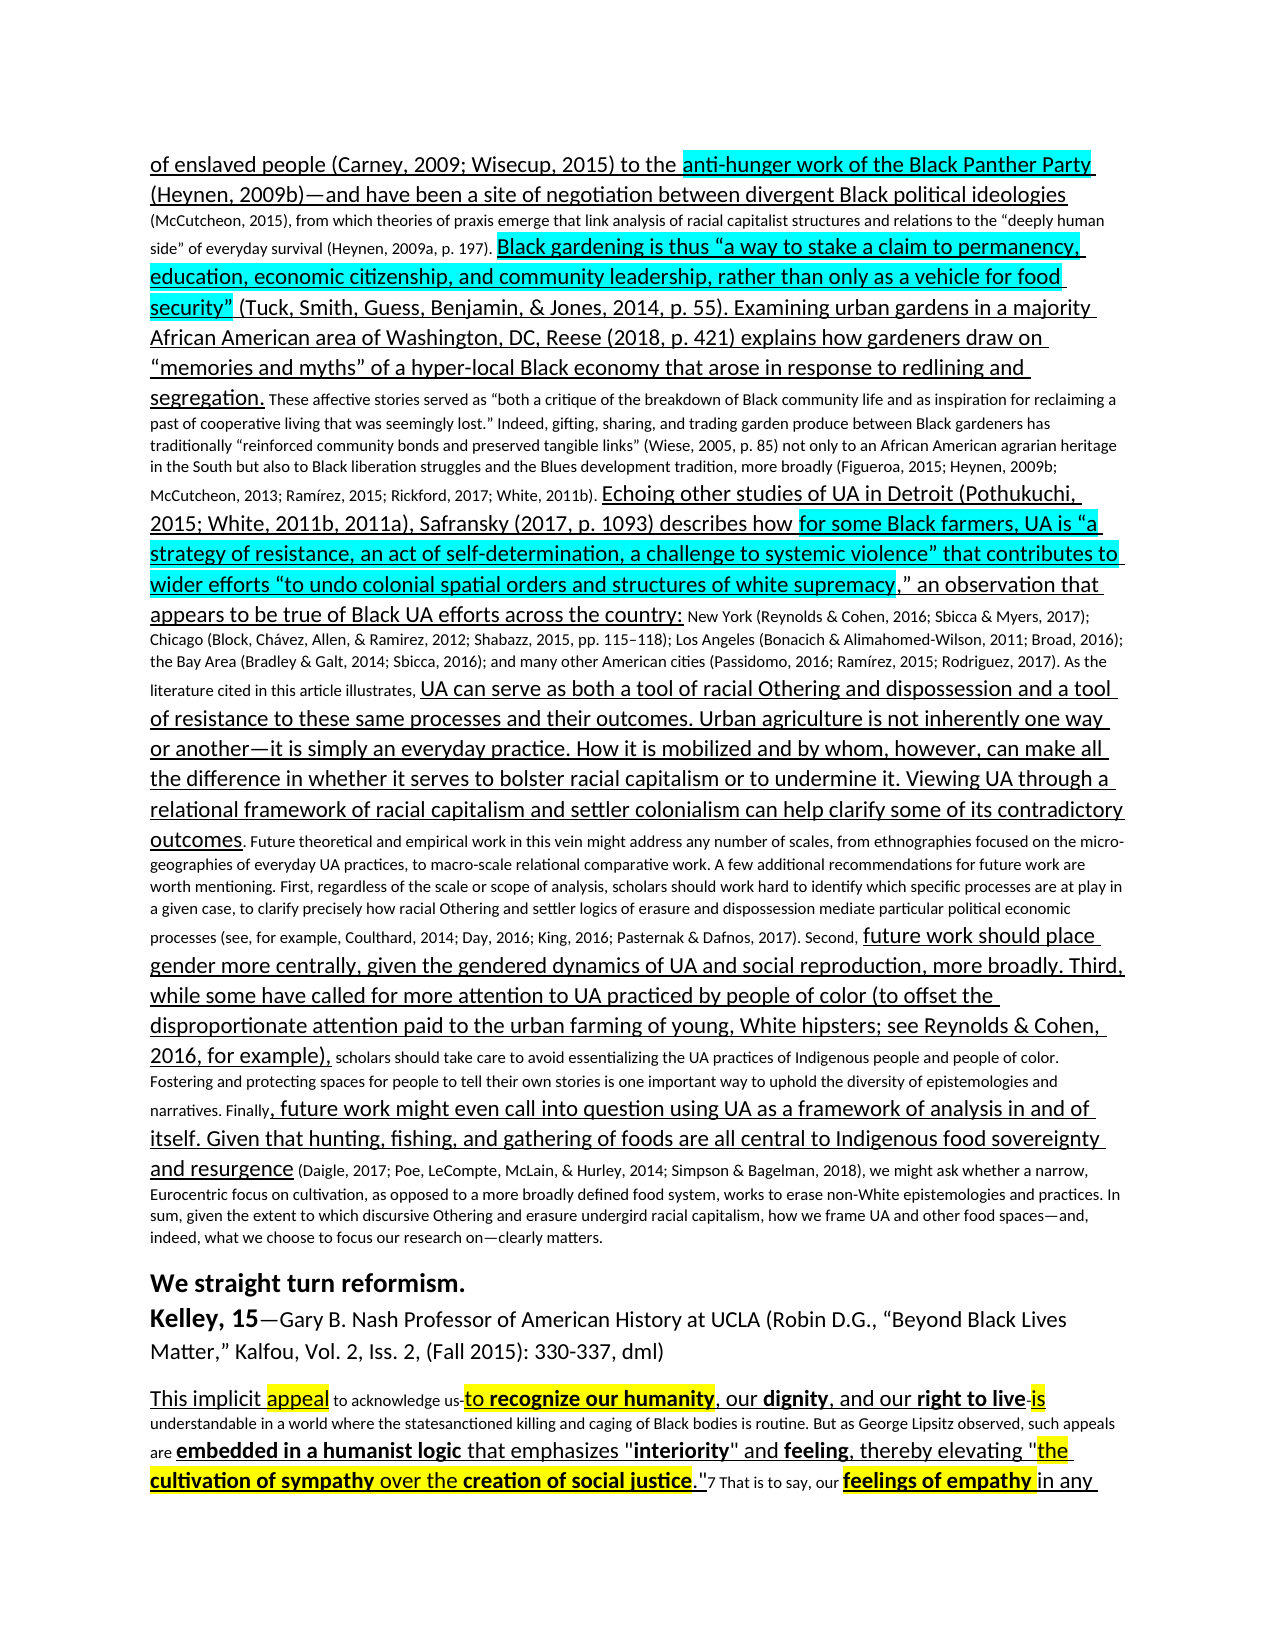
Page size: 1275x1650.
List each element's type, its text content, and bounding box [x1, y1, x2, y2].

subtitle We straight turn reformism. [150, 1266, 1125, 1299]
text Kelley, 15—Gary B. Nash Professor of American History at UCLA (Robin D.G., “Beyond Black Lives Matter,” Kalfou, Vol. 2, Iss. 2, (Fall 2015): 330-337, dml) [150, 1302, 1125, 1365]
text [150, 150, 1125, 564]
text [150, 1384, 1125, 1494]
